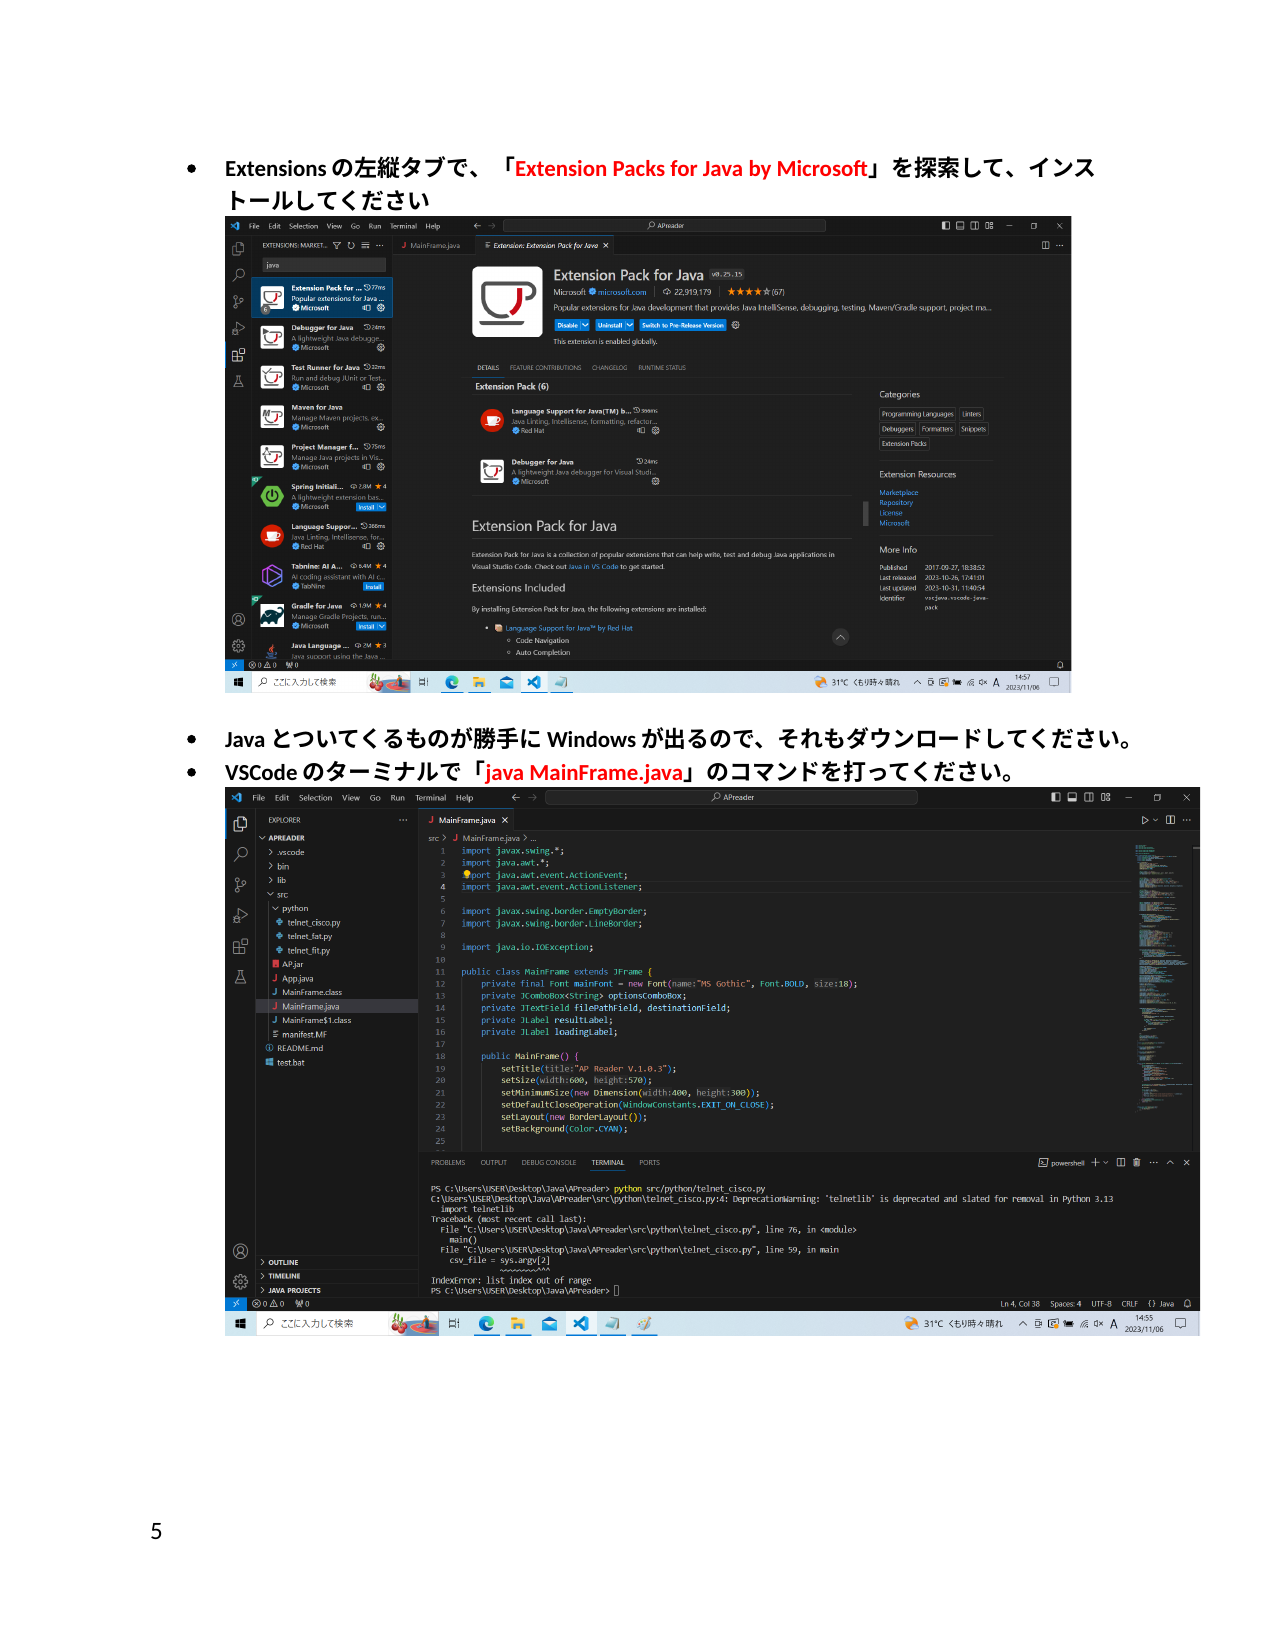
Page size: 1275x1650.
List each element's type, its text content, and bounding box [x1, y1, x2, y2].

picture [225, 216, 1072, 693]
picture [225, 787, 1200, 1336]
list Javaとついてくるものが勝手にWindowsが出るので、それもダウンロードしてください。 [187, 721, 1125, 754]
